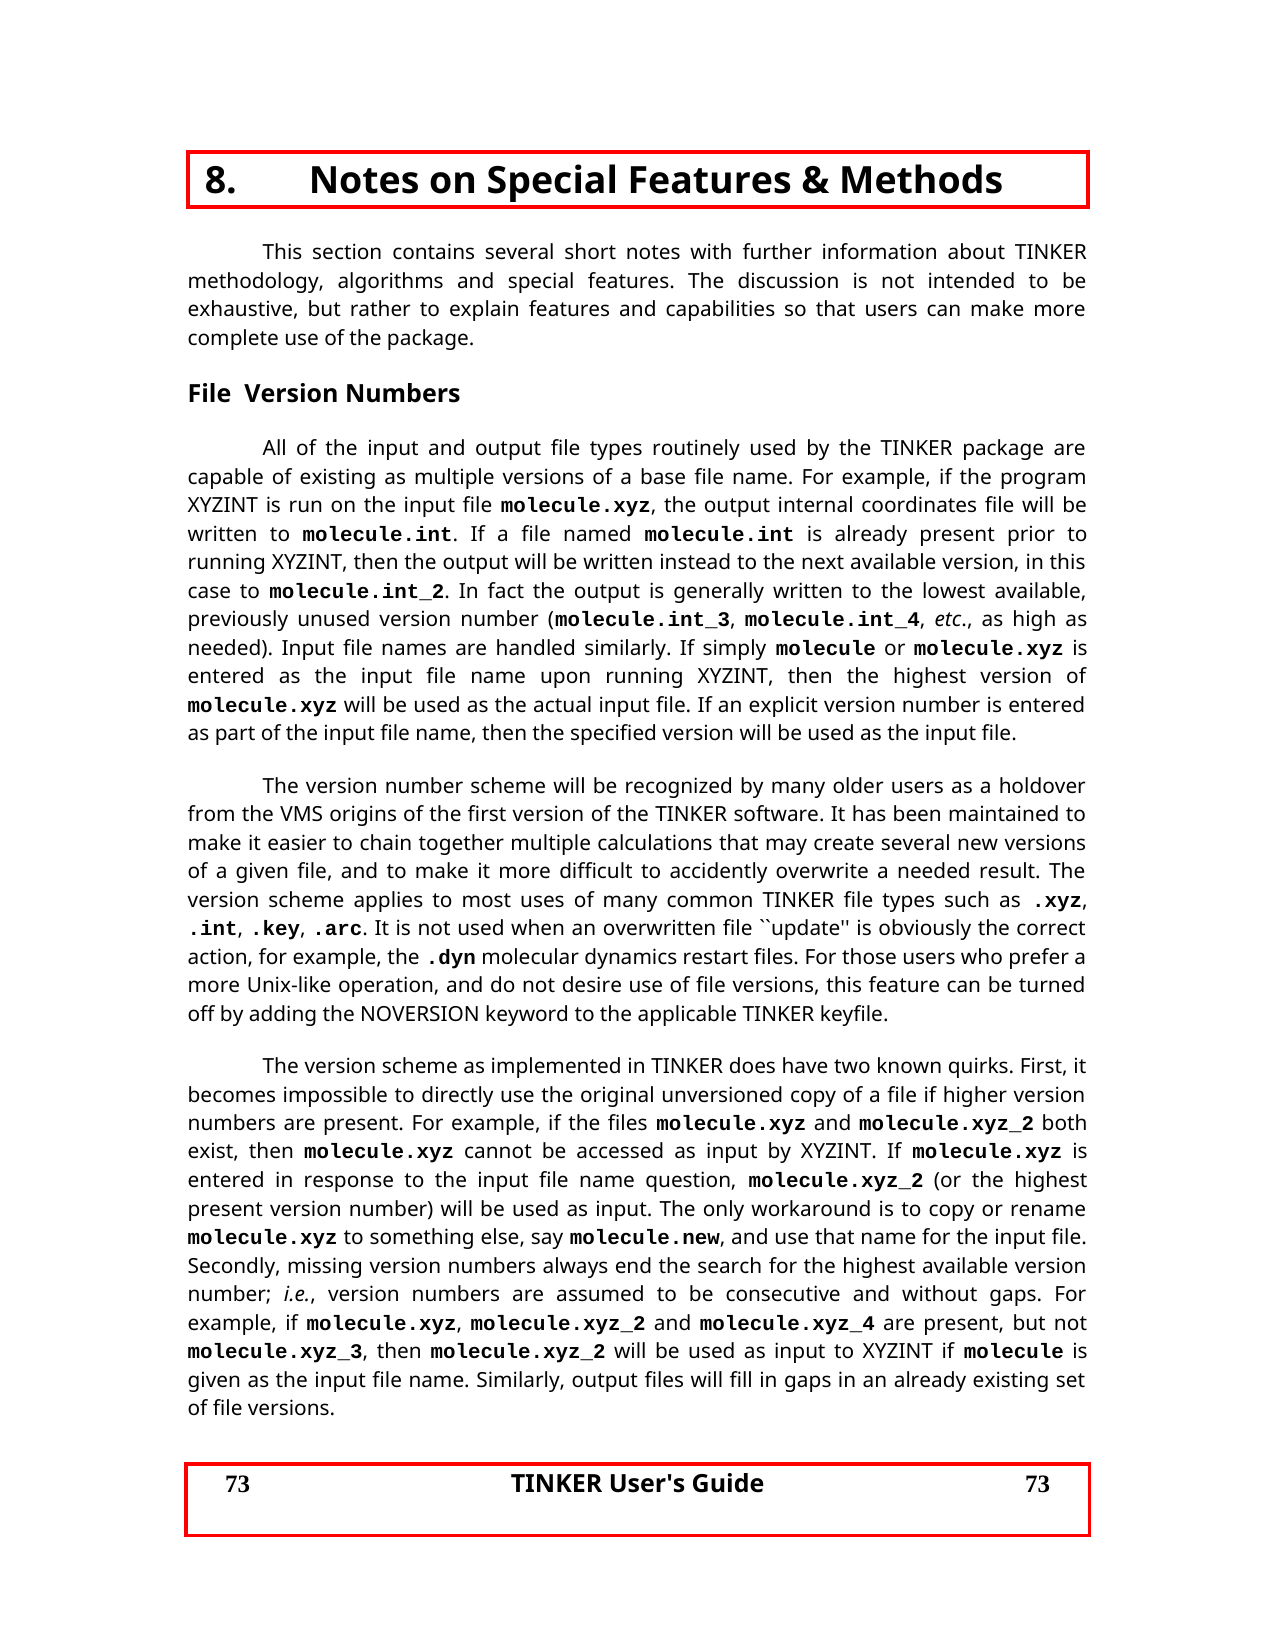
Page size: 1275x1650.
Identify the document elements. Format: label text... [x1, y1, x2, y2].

text All of the input and output file types routinely used by the TINKER package are capable of existing as multiple versions of a base file name. For example, if the program XYZINT is run on the input file molecule.xyz, the output internal coordinates file will be written to molecule.int. If a file named molecule.int is already present prior to running XYZINT, then the output will be written instead to the next available version, in this case to molecule.int_2. In fact the output is generally written to the lowest available, previously unused version number (molecule.int_3, molecule.int_4, etc., as high as needed). Input file names are handled similarly. If simply molecule or molecule.xyz is entered as the input file name upon running XYZINT, then the highest version of molecule.xyz will be used as the actual input file. If an explicit version number is entered as part of the input file name, then the specified version will be used as the input file. [187, 433, 1087, 747]
text File Version Numbers [187, 375, 1087, 409]
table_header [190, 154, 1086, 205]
text The version number scheme will be recognized by many older users as a holdover from the VMS origins of the first version of the TINKER software. It has been maintained to make it easier to chain together multiple calculations that may create several new versions of a given file, and to make it more difficult to accidently overwrite a needed result. The version scheme applies to most uses of many common TINKER file types such as .xyz, .int, .key, .arc. It is not used when an overwritten file ``update'' is obviously the correct action, for example, the .dyn molecular dynamics restart files. For those users who prefer a more Unix-like operation, and do not desire use of file versions, this feature can be turned off by adding the NOVERSION keyword to the applicable TINKER keyfile. [187, 771, 1087, 1027]
text The version scheme as implemented in TINKER does have two known quirks. First, it becomes impossible to directly use the original unversioned copy of a file if higher version numbers are present. For example, if the files molecule.xyz and molecule.xyz_2 both exist, then molecule.xyz cannot be accessed as input by XYZINT. If molecule.xyz is entered in response to the input file name question, molecule.xyz_2 (or the highest present version number) will be used as input. The only workaround is to copy or rename molecule.xyz to something else, say molecule.new, and use that name for the input file. Secondly, missing version numbers always end the search for the highest available version number; i.e., version numbers are assumed to be consecutive and without gaps. For example, if molecule.xyz, molecule.xyz_2 and molecule.xyz_4 are present, but not molecule.xyz_3, then molecule.xyz_2 will be used as input to XYZINT if molecule is given as the input file name. Similarly, output files will fill in gaps in an already existing set of file versions. [187, 1051, 1087, 1422]
text This section contains several short notes with further information about TINKER methodology, algorithms and special features. The discussion is not intended to be exhaustive, but rather to explain features and capabilities so that users can make more complete use of the package. [187, 237, 1087, 351]
